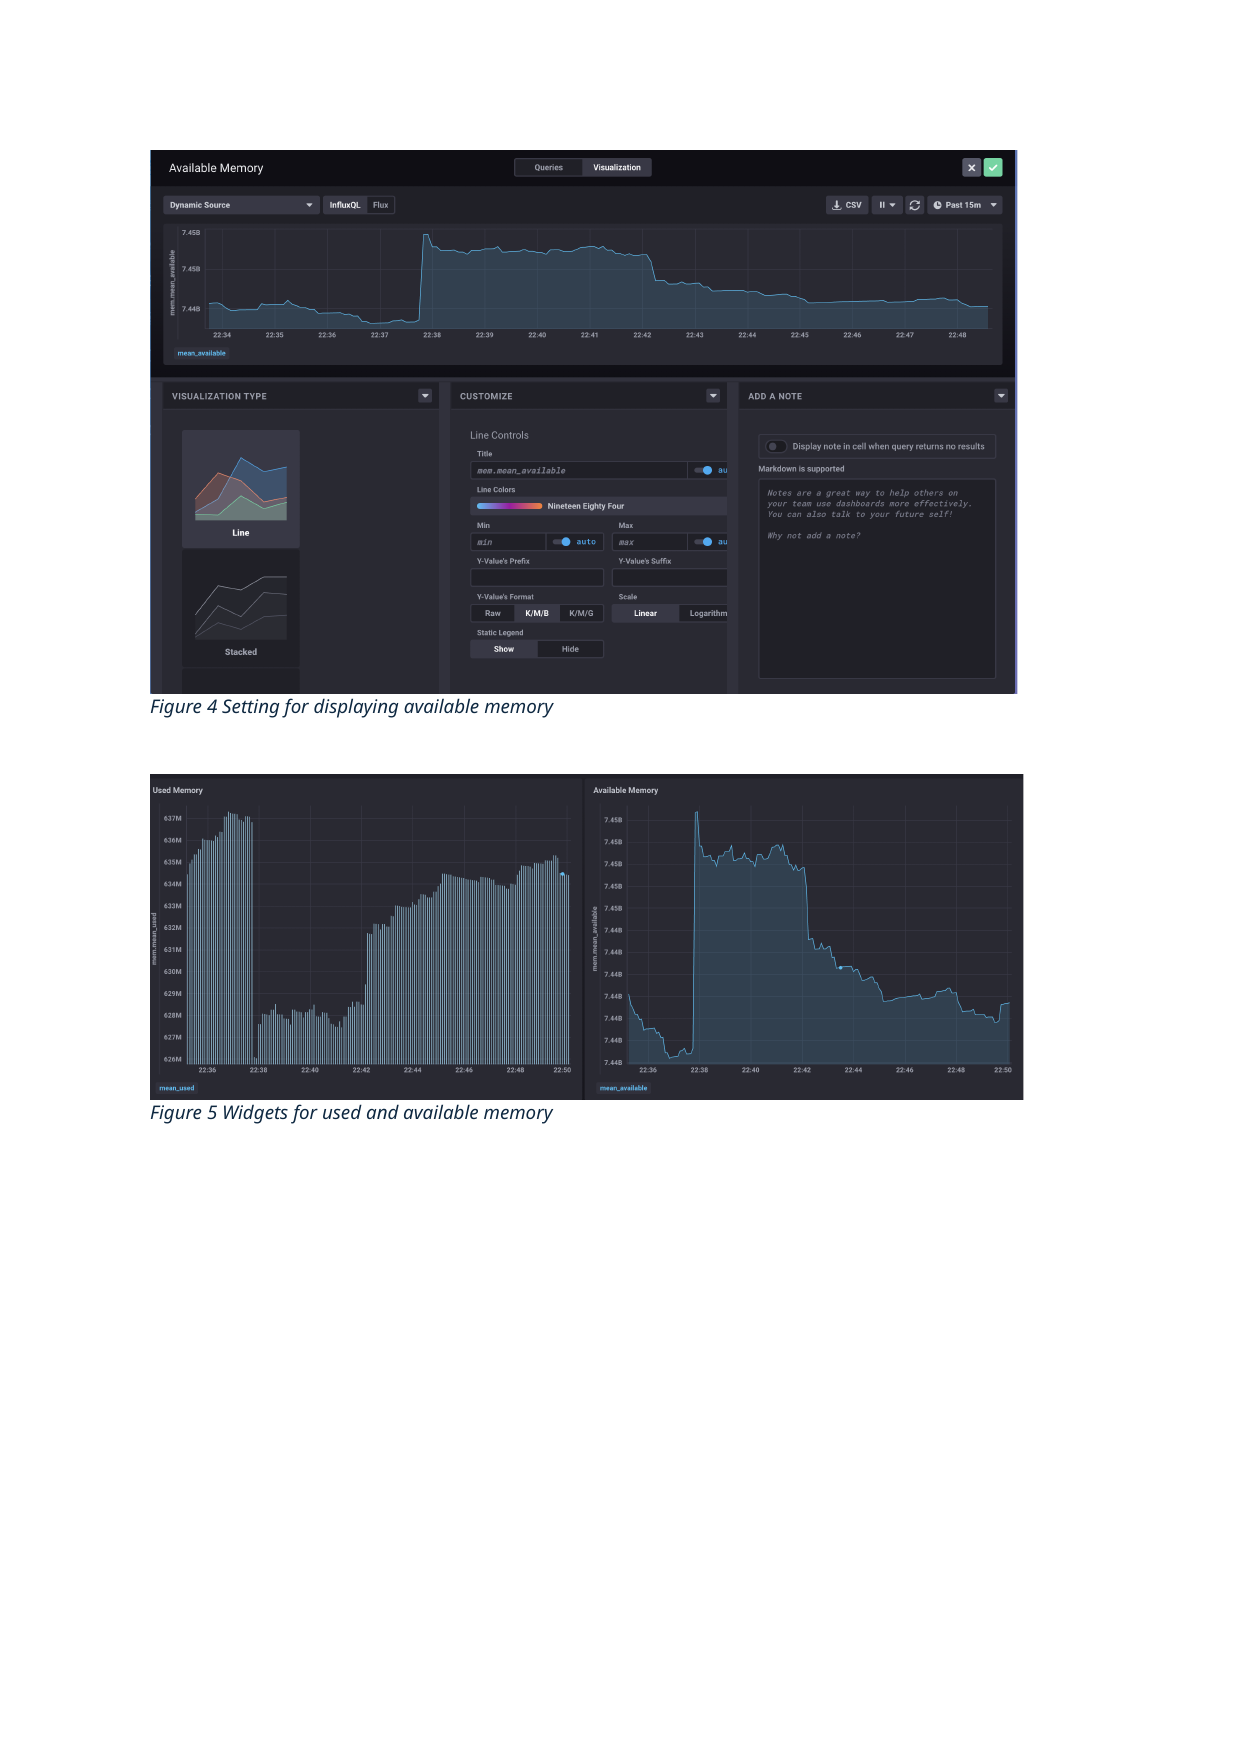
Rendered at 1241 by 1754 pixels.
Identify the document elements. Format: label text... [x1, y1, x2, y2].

text Figure 4 Setting for displaying available memory [150, 694, 1090, 719]
picture [150, 150, 1018, 694]
picture [150, 774, 1024, 1100]
text Figure 5 Widgets for used and available memory [150, 1099, 1090, 1125]
